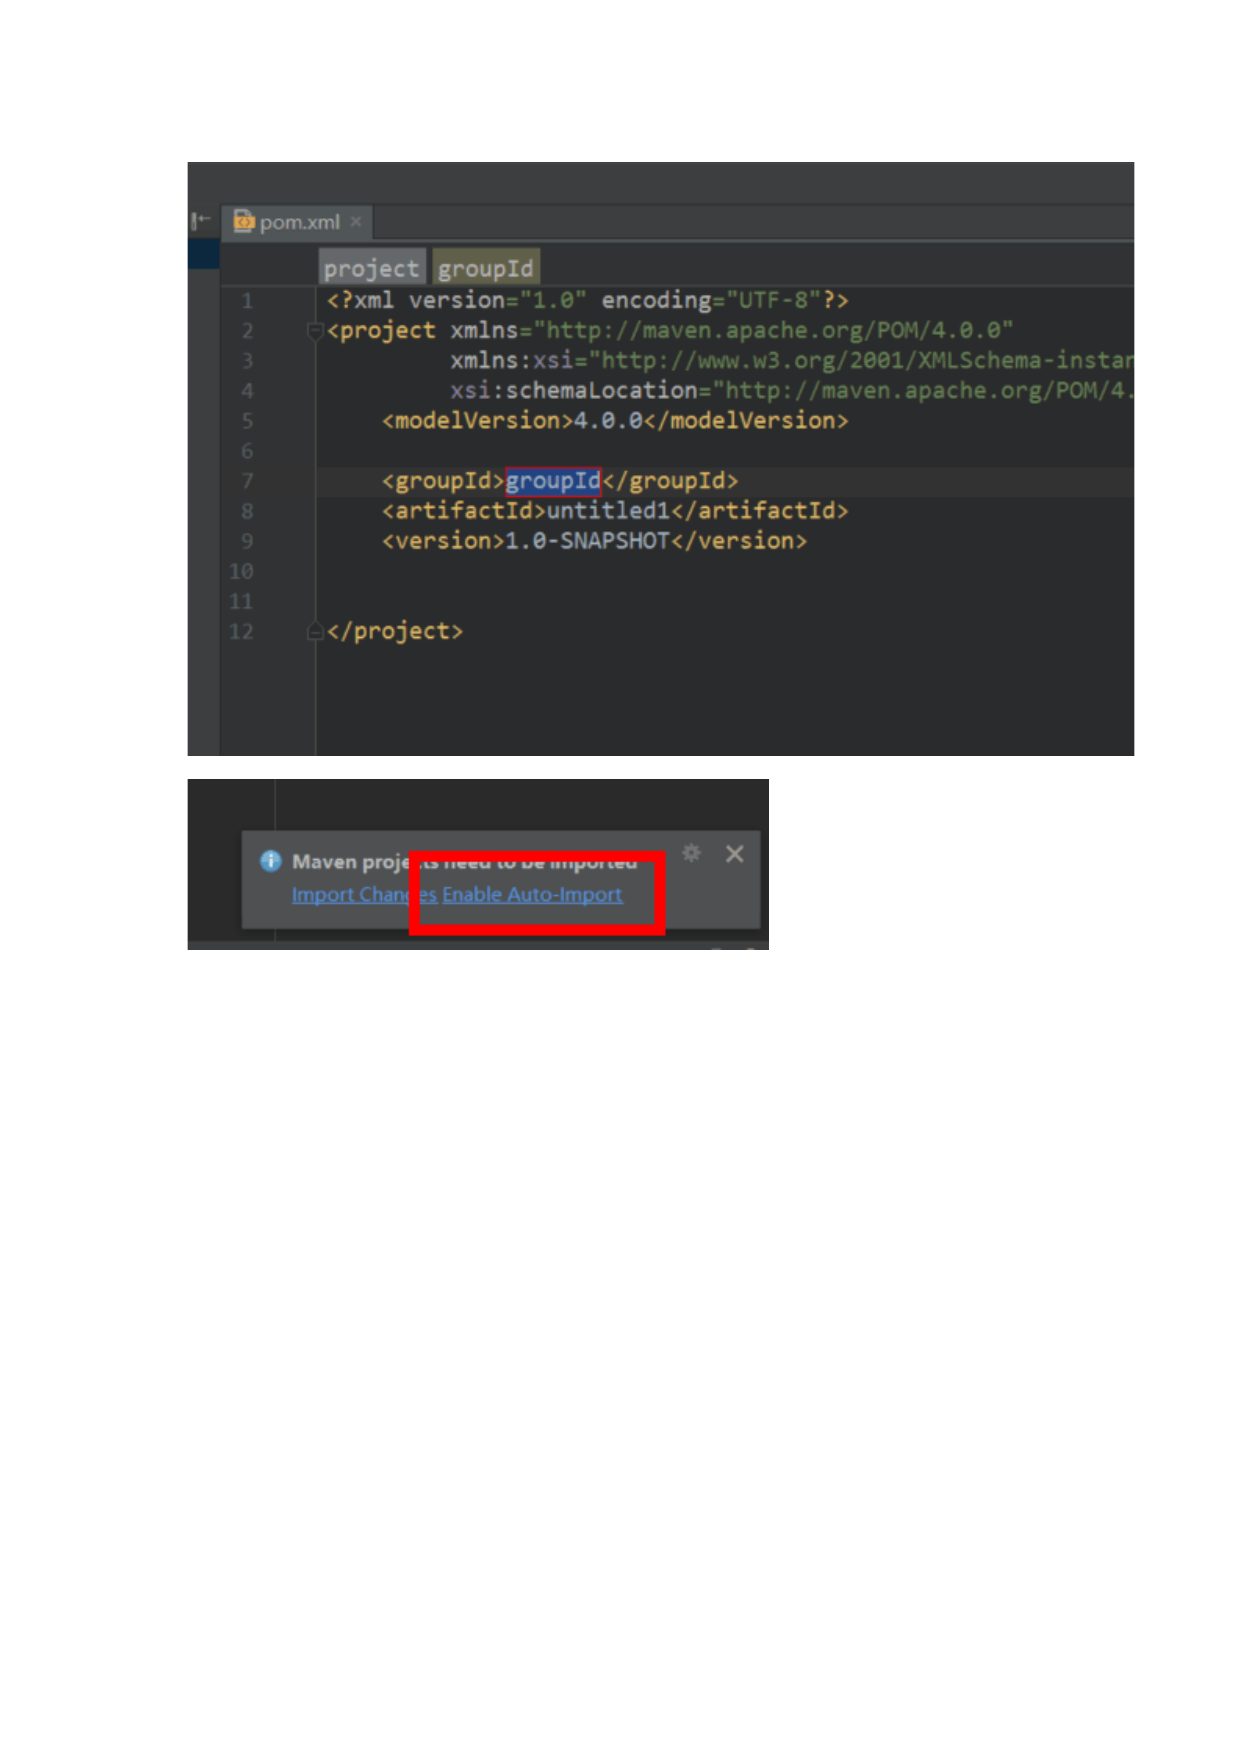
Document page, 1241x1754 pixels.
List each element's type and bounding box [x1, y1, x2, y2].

picture [187, 779, 769, 950]
picture [187, 162, 1135, 756]
